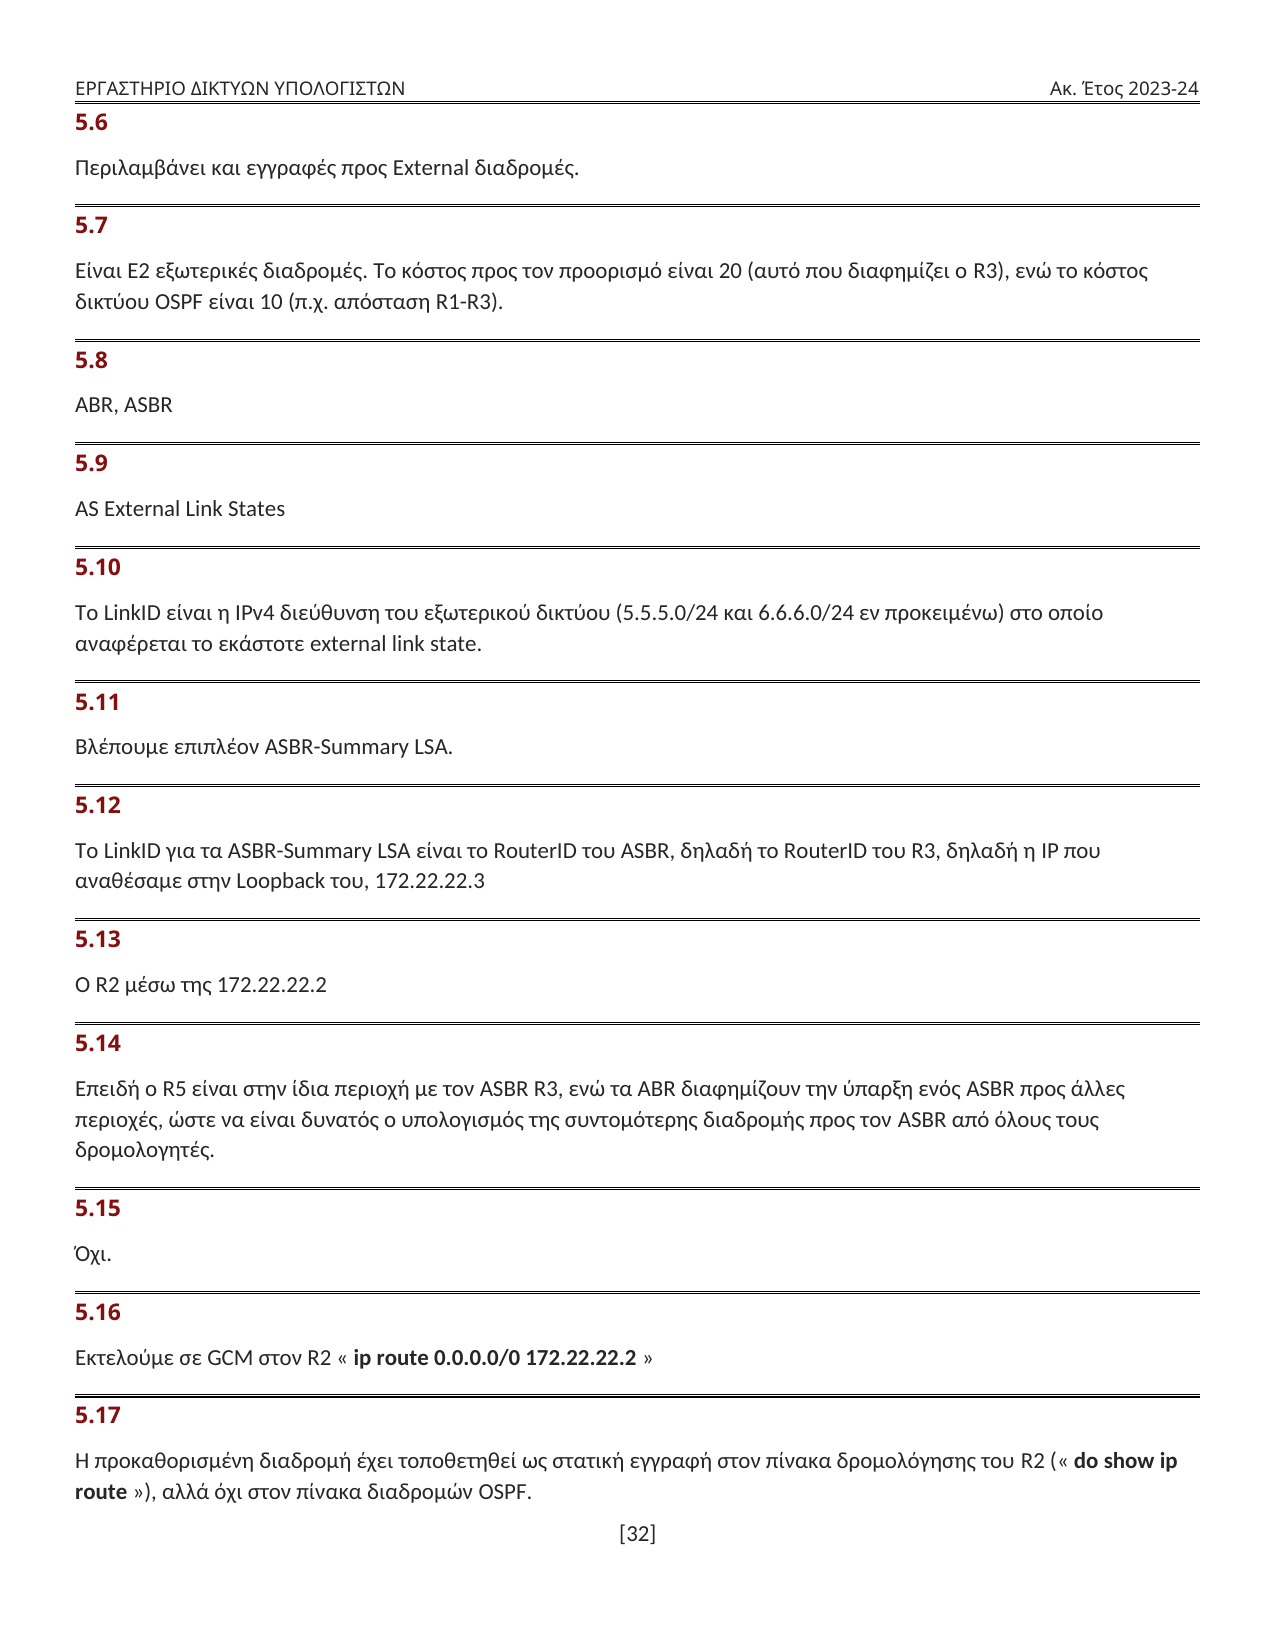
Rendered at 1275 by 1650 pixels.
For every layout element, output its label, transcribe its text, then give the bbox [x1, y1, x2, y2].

text Επειδή ο R5 είναι στην ίδια περιοχή με τον ASBR R3, ενώ τα ABR διαφημίζουν την ύπαρξη ενός ASBR προς άλλες περιοχές, ώστε να είναι δυνατός ο υπολογισμός της συντομότερης διαδρομής προς τον ASBR από όλους τους δρομολογητές. [75, 1074, 1200, 1163]
text Είναι Ε2 εξωτερικές διαδρομές. Το κόστος προς τον προορισμό είναι 20 (αυτό που διαφημίζει ο R3), ενώ το κόστος δικτύου OSPF είναι 10 (π.χ. απόσταση R1-R3). [75, 256, 1200, 315]
subtitle 5.17 [75, 1398, 1200, 1431]
text Το LinkID για τα ASBR-Summary LSA είναι το RouterID του ASBR, δηλαδή το RouterID του R3, δηλαδή η IP που αναθέσαμε στην Loopback του, 172.22.22.3 [75, 836, 1200, 895]
subtitle 5.9 [75, 445, 1200, 479]
subtitle 5.7 [75, 207, 1200, 241]
text Εκτελούμε σε GCM στον R2 « ip route 0.0.0.0/0 172.22.22.2 » [75, 1343, 1200, 1371]
subtitle 5.14 [75, 1025, 1200, 1058]
text Ο R2 μέσω της 172.22.22.2 [75, 970, 1200, 998]
text Περιλαμβάνει και εγγραφές προς External διαδρομές. [75, 153, 1200, 181]
text Το LinkID είναι η IPv4 διεύθυνση του εξωτερικού δικτύου (5.5.5.0/24 και 6.6.6.0/24 εν προκειμένω) στο οποίο αναφέρεται το εκάστοτε external link state. [75, 598, 1200, 657]
text AS External Link States [75, 494, 1200, 522]
text ABR, ASBR [75, 391, 1200, 419]
subtitle 5.11 [75, 683, 1200, 717]
subtitle 5.6 [75, 104, 1200, 137]
subtitle 5.8 [75, 342, 1200, 375]
subtitle 5.12 [75, 787, 1200, 820]
text Βλέπουμε επιπλέον ASBR-Summary LSA. [75, 732, 1200, 760]
text Όχι. [75, 1239, 1200, 1267]
subtitle 5.10 [75, 549, 1200, 582]
subtitle 5.15 [75, 1190, 1200, 1223]
subtitle 5.13 [75, 921, 1200, 955]
text Η προκαθορισμένη διαδρομή έχει τοποθετηθεί ως στατική εγγραφή στον πίνακα δρομολόγησης του R2 (« do show ip route »), αλλά όχι στον πίνακα διαδρομών OSPF. [75, 1446, 1200, 1505]
subtitle 5.16 [75, 1294, 1200, 1327]
